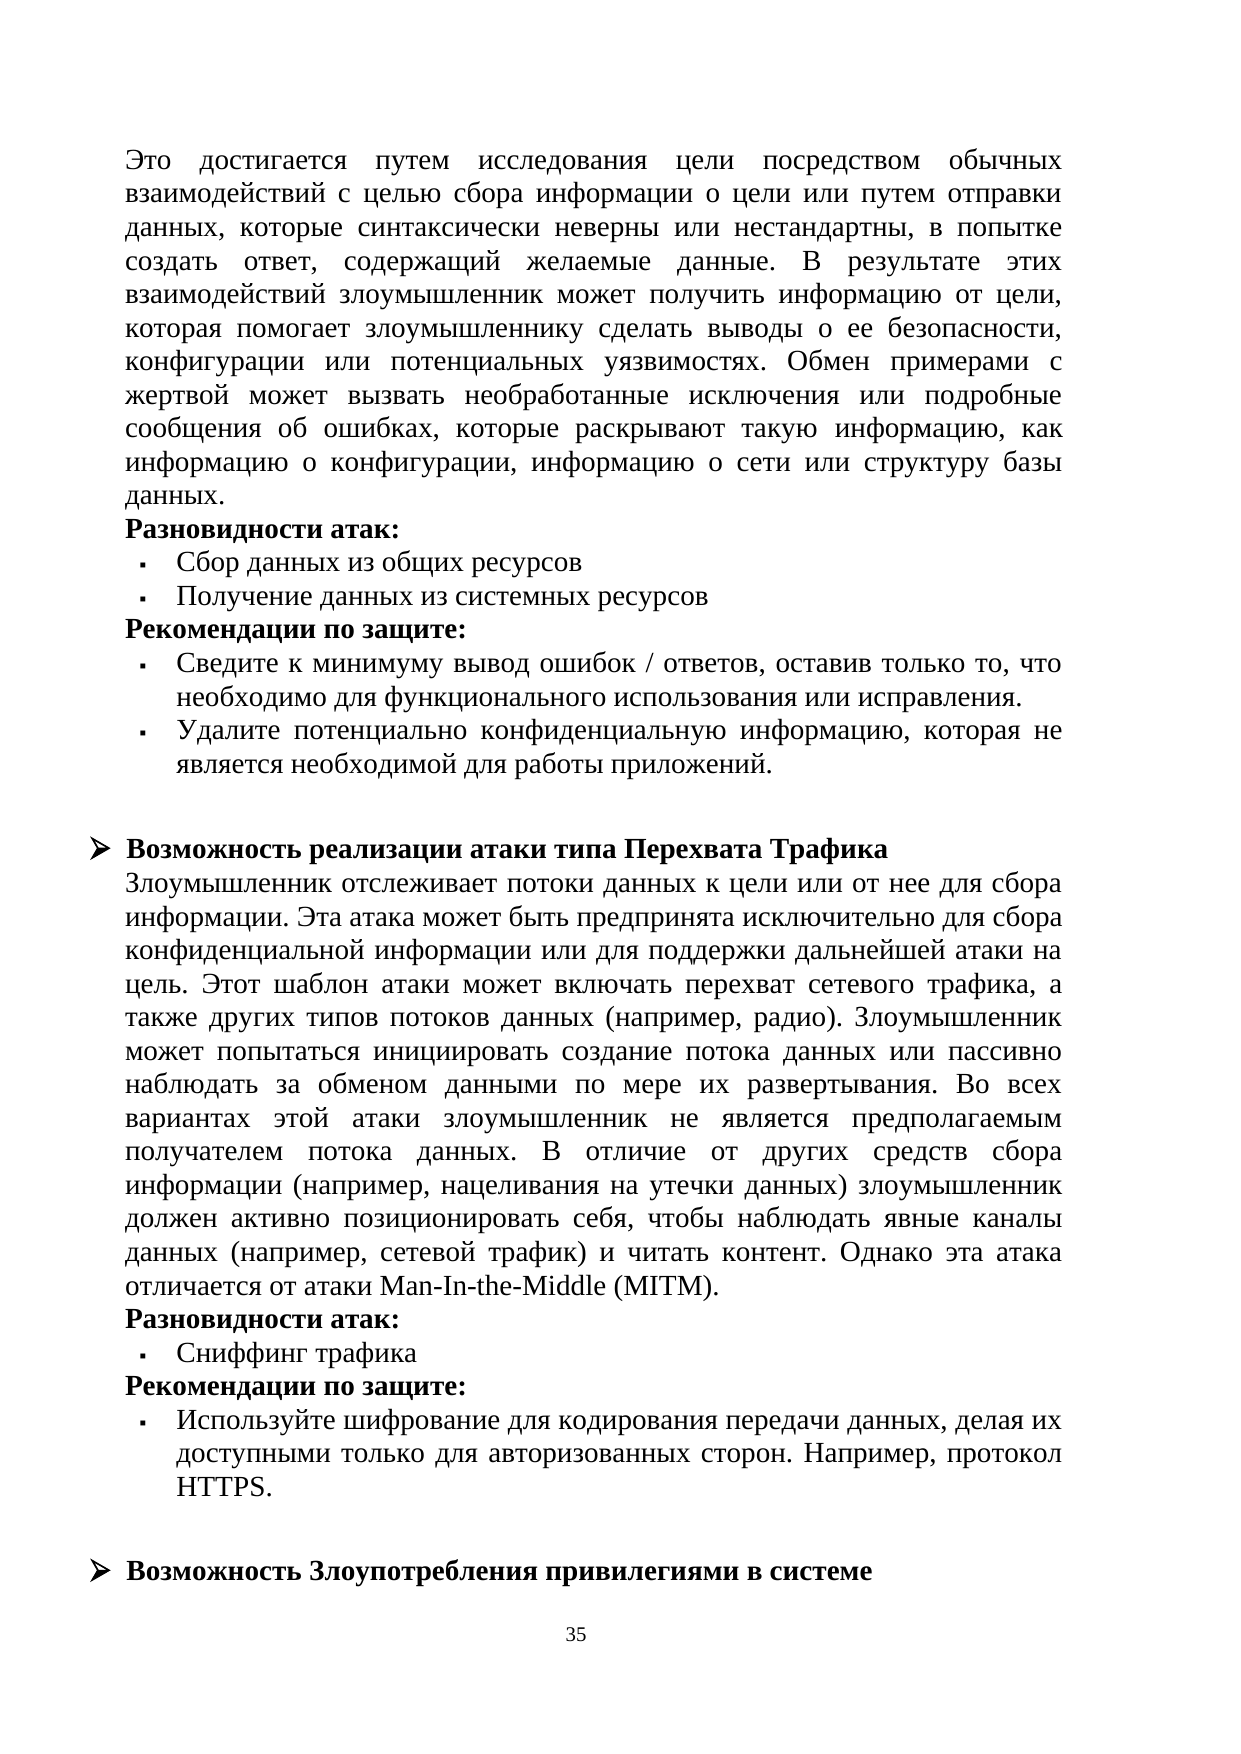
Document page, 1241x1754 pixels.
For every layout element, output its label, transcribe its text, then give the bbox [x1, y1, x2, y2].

text Злоумышленник отслеживает потоки данных к цели или от нее для сбора информации. Эта атака может быть предпринята исключительно для сбора конфиденциальной информации или для поддержки дальнейшей атаки на цель. Этот шаблон атаки может включать перехват сетевого трафика, а также других типов потоков данных (например, радио). Злоумышленник может попытаться инициировать создание потока данных или пассивно наблюдать за обменом данными по мере их развертывания. Во всех вариантах этой атаки злоумышленник не является предполагаемым получателем потока данных. В отличие от других средств сбора информации (например, нацеливания на утечки данных) злоумышленник должен активно позиционировать себя, чтобы наблюдать явные каналы данных (например, сетевой трафик) и читать контент. Однако эта атака отличается от атаки Man-In-the-Middle (MITM). [125, 865, 1063, 1301]
list Получение данных из системных ресурсов [139, 578, 1063, 612]
list Используйте шифрование для кодирования передачи данных, делая их доступными только для авторизованных сторон. Например, протокол HTTPS. [139, 1402, 1063, 1502]
list Возможность Злоупотребления привилегиями в системе [89, 1554, 1063, 1587]
list Возможность реализации атаки типа Перехвата Трафика [89, 831, 1063, 865]
list Сбор данных из общих ресурсов [139, 544, 1063, 578]
text Рекомендации по защите: [125, 1368, 1063, 1402]
list Сниффинг трафика [139, 1335, 1063, 1368]
text Разновидности атак: [125, 1301, 1063, 1335]
text Рекомендации по защите: [125, 612, 1063, 645]
list Сведите к минимуму вывод ошибок / ответов, оставив только то, что необходимо для функционального использования или исправления. [139, 645, 1063, 712]
text Разновидности атак: [125, 511, 1063, 544]
list Удалите потенциально конфиденциальную информацию, которая не является необходимой для работы приложений. [139, 712, 1063, 779]
